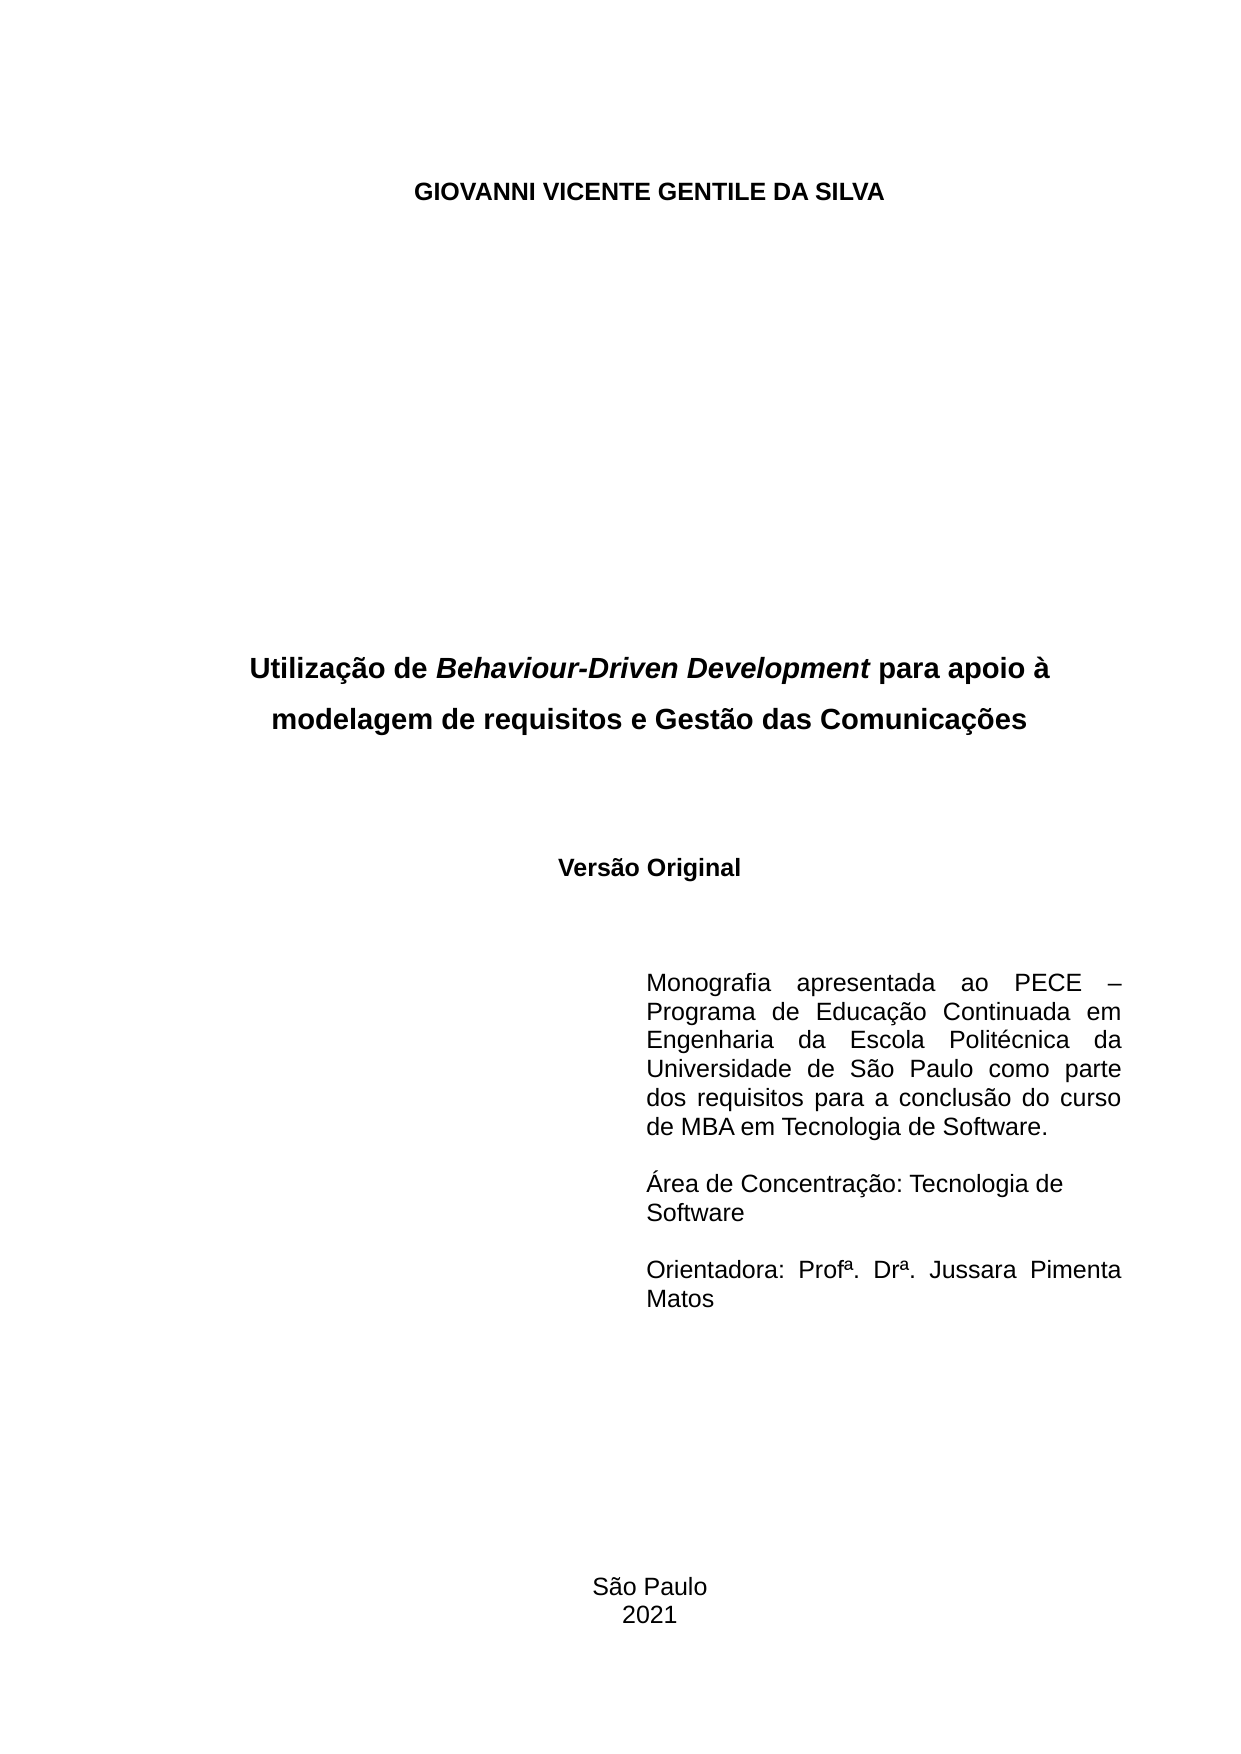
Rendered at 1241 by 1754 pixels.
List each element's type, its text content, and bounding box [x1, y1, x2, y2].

text Área de Concentração: Tecnologia de Software [646, 1169, 1122, 1227]
text GIOVANNI VICENTE GENTILE DA SILVA [177, 177, 1122, 206]
text São Paulo [177, 1572, 1122, 1600]
text Orientadora: Profª. Drª. Jussara Pimenta Matos [646, 1255, 1122, 1313]
text 2021 [177, 1600, 1122, 1629]
text Utilização de Behaviour-Driven Development para apoio à modelagem de requisitos e Gestão das Comunicações [177, 652, 1122, 735]
text Monografia apresentada ao PECE – Programa de Educação Continuada da Universidade de São Paulo como parte dos requisitos para a conclusão do curso de MBA [646, 968, 1122, 1140]
text Versão Original [177, 853, 1122, 882]
